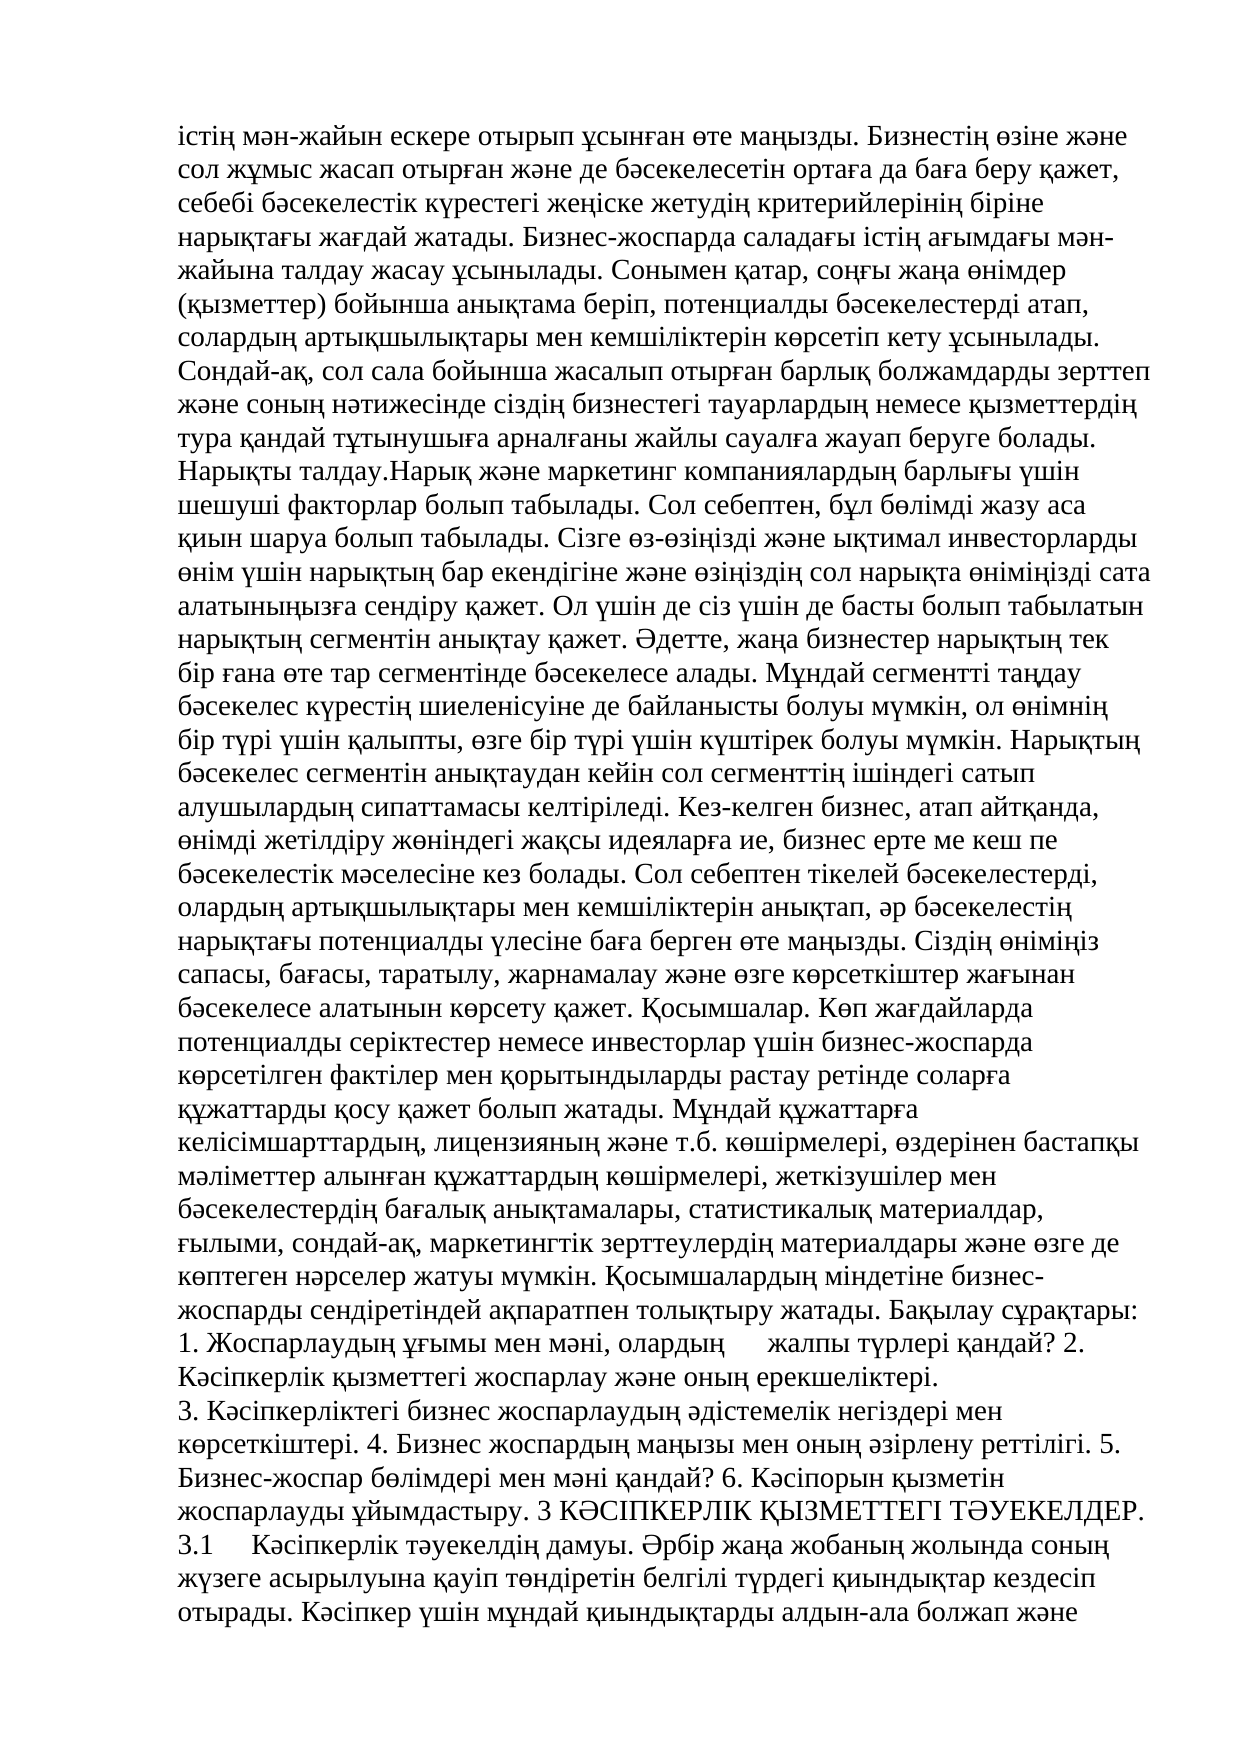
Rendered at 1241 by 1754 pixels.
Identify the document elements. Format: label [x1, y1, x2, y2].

text [177, 1393, 1152, 1627]
text [177, 118, 1152, 1393]
